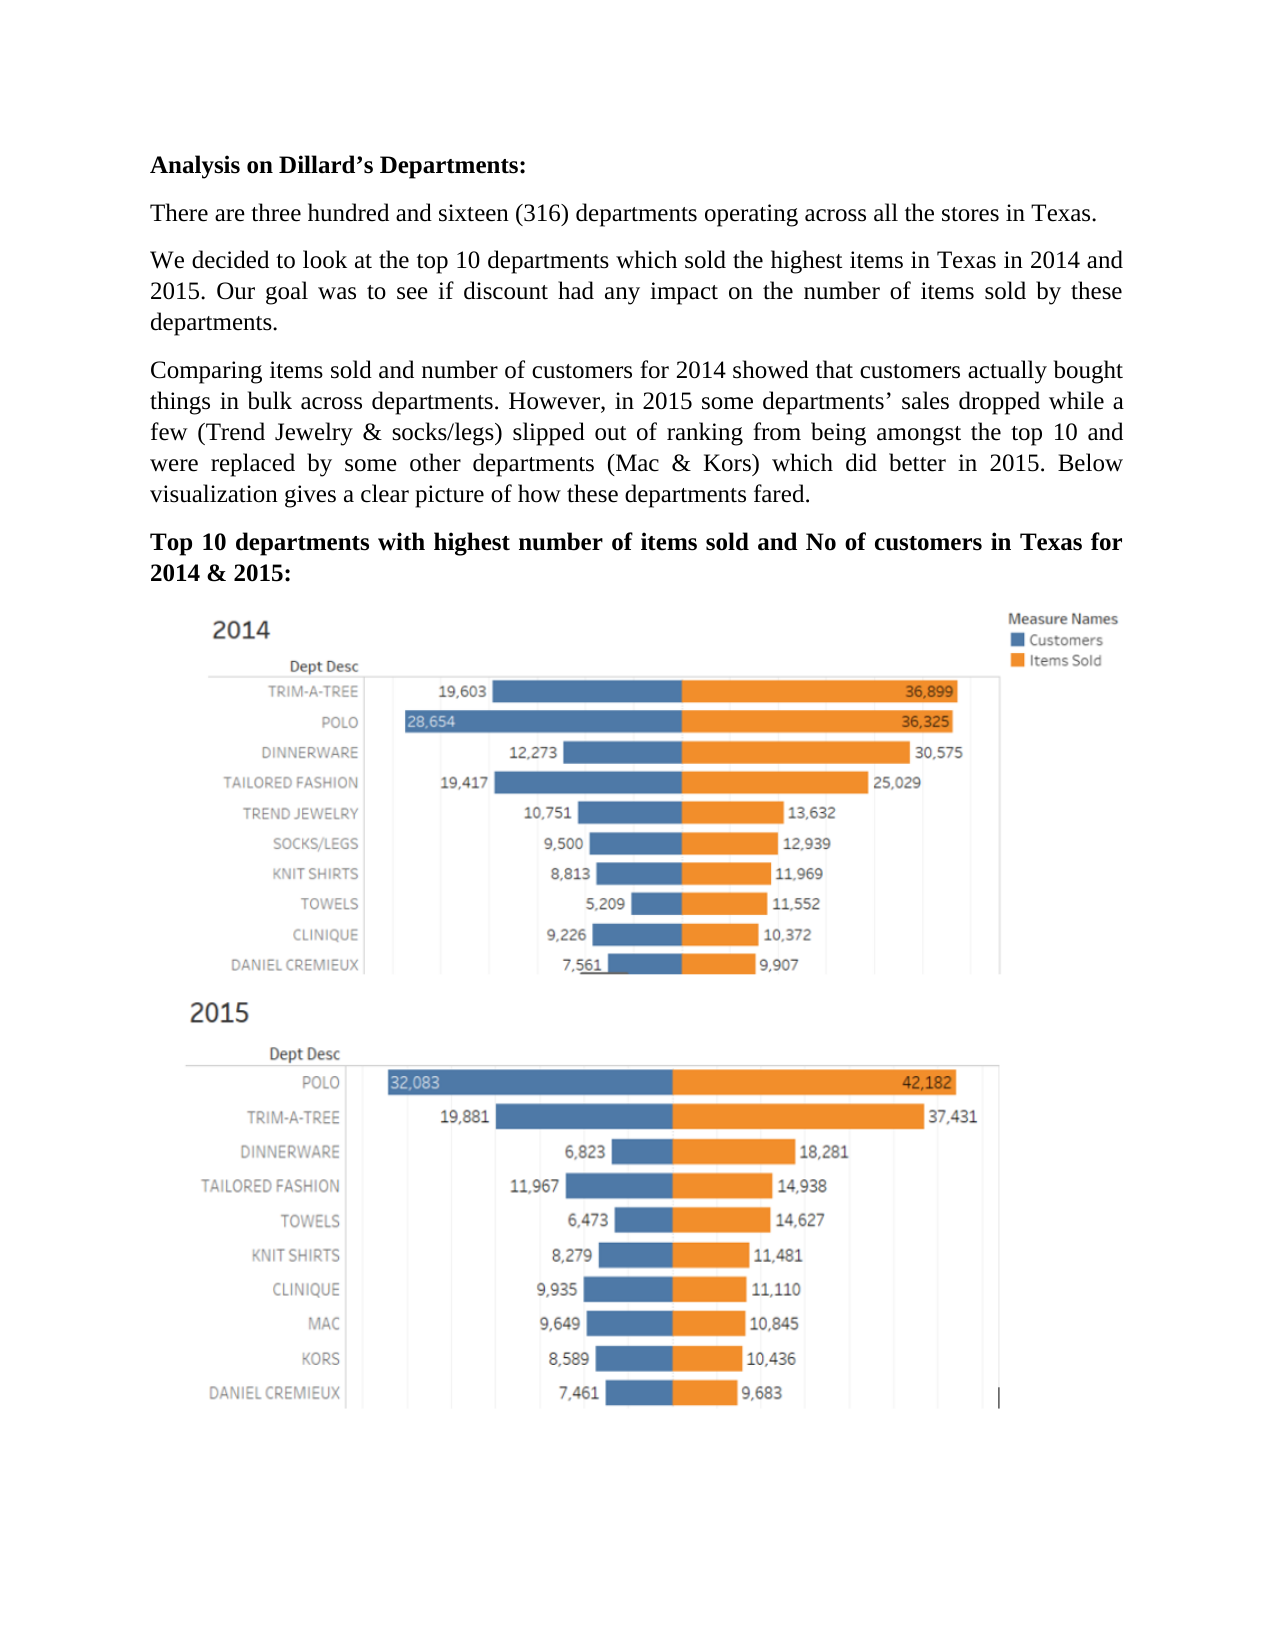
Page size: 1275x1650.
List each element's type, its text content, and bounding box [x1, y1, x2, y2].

text There are three hundred and sixteen (316) departments operating across all the stores in Texas. [150, 198, 1125, 226]
text Comparing items sold and number of customers for 2014 showed that customers actually bought things in bulk across departments. However, in 2015 some departments’ sales dropped while a few (Trend Jewelry & socks/legs) slipped out of ranking from being amongst the top 10 and were replaced by some other departments (Mac & Kors) which did better in 2015. Below visualization gives a clear picture of how these departments fared. [150, 355, 1125, 508]
text Top 10 departments with highest number of items sold and No of customers in Texas for 2014 & 2015: [150, 527, 1125, 587]
picture [150, 605, 1125, 1431]
text We decided to look at the top 10 departments which sold the highest items in Texas in 2014 and 2015. Our goal was to see if discount had any impact on the number of items sold by these departments. [150, 245, 1125, 336]
text Analysis on Dillard’s Departments: [150, 150, 1125, 179]
